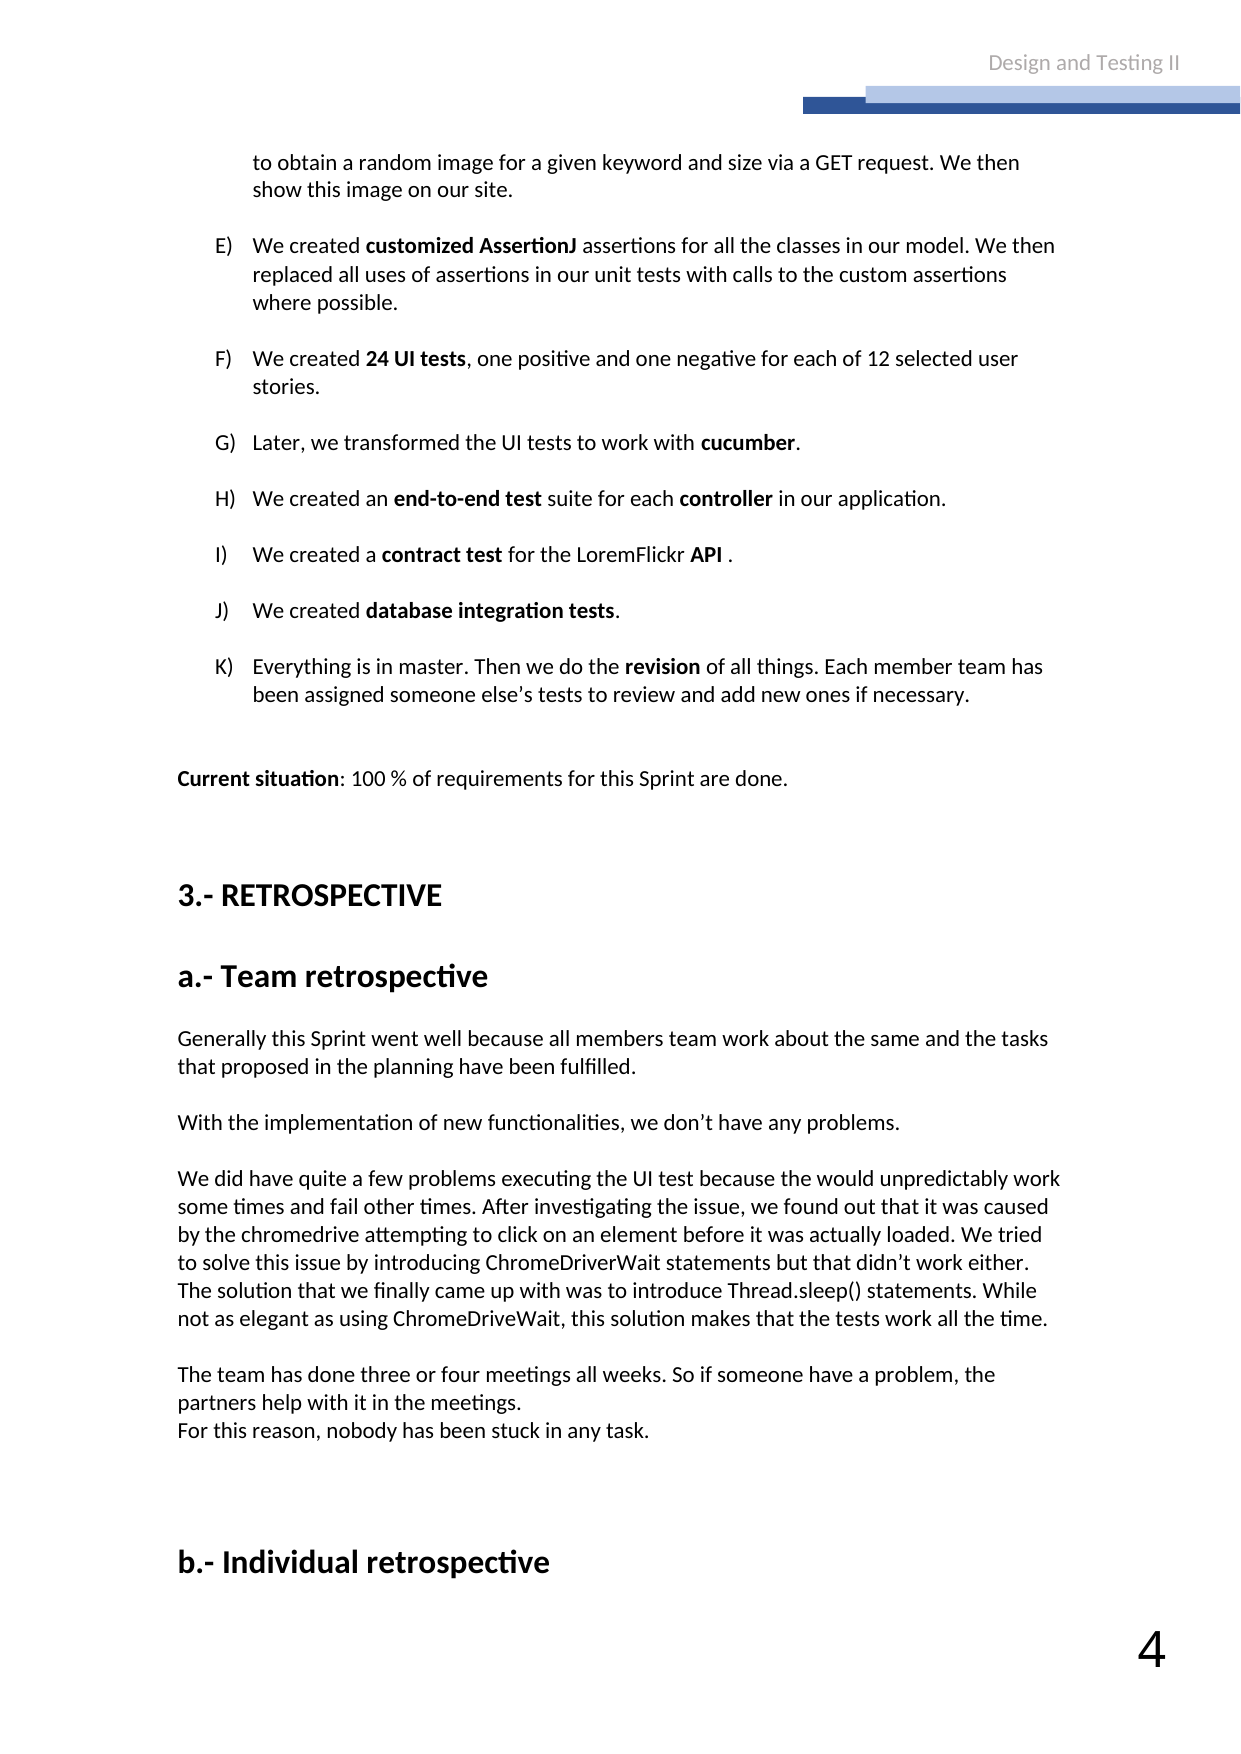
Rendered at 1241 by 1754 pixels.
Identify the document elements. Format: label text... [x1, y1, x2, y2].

list We created database integration tests. [215, 596, 1063, 624]
text The team has done three or four meetings all weeks. So if someone have a problem, the partners help with it in the meetings. [177, 1360, 1063, 1416]
text 3.- RETROSPECTIVE [177, 873, 1063, 914]
text Generally this Sprint went well because all members team work about the same and the tasks that proposed in the planning have been fulfilled. [177, 1024, 1063, 1080]
text a.- Team retrospective [177, 955, 1063, 996]
list We created an end-to-end test suite for each controller in our application. [215, 484, 1063, 512]
text We did have quite a few problems executing the UI test because the would unpredictably work some times and fail other times. After investigating the issue, we found out that it was caused by the chromedrive attempting to click on an element before it was actually loaded. We tried to solve this issue by introducing ChromeDriverWait statements but that didn’t work either. The solution that we finally came up with was to introduce Thread.sleep() statements. While not as elegant as using ChromeDriveWait, this solution makes that the tests work all the time. [177, 1164, 1063, 1332]
text With the implementation of new functionalities, we don’t have any problems. [177, 1108, 1063, 1136]
list We created 24 UI tests, one positive and one negative for each of 12 selected user stories. [215, 344, 1063, 400]
text Current situation: 100 % of requirements for this Sprint are done. [177, 764, 1063, 792]
list We created a contract test for the LoremFlickr API . [215, 540, 1063, 568]
list Everything is in master. Then we do the revision of all things. Each member team has been assigned someone else’s tests to review and add new ones if necessary. [215, 652, 1063, 708]
list Later, we transformed the UI tests to work with cucumber. [215, 428, 1063, 456]
text b.- Individual retrospective [177, 1541, 1063, 1582]
list We created customized AssertionJ assertions for all the classes in our model. We then replaced all uses of assertions in our unit tests with calls to the custom assertions where possible. [215, 232, 1063, 316]
text For this reason, nobody has been stuck in any task. [177, 1416, 1063, 1444]
